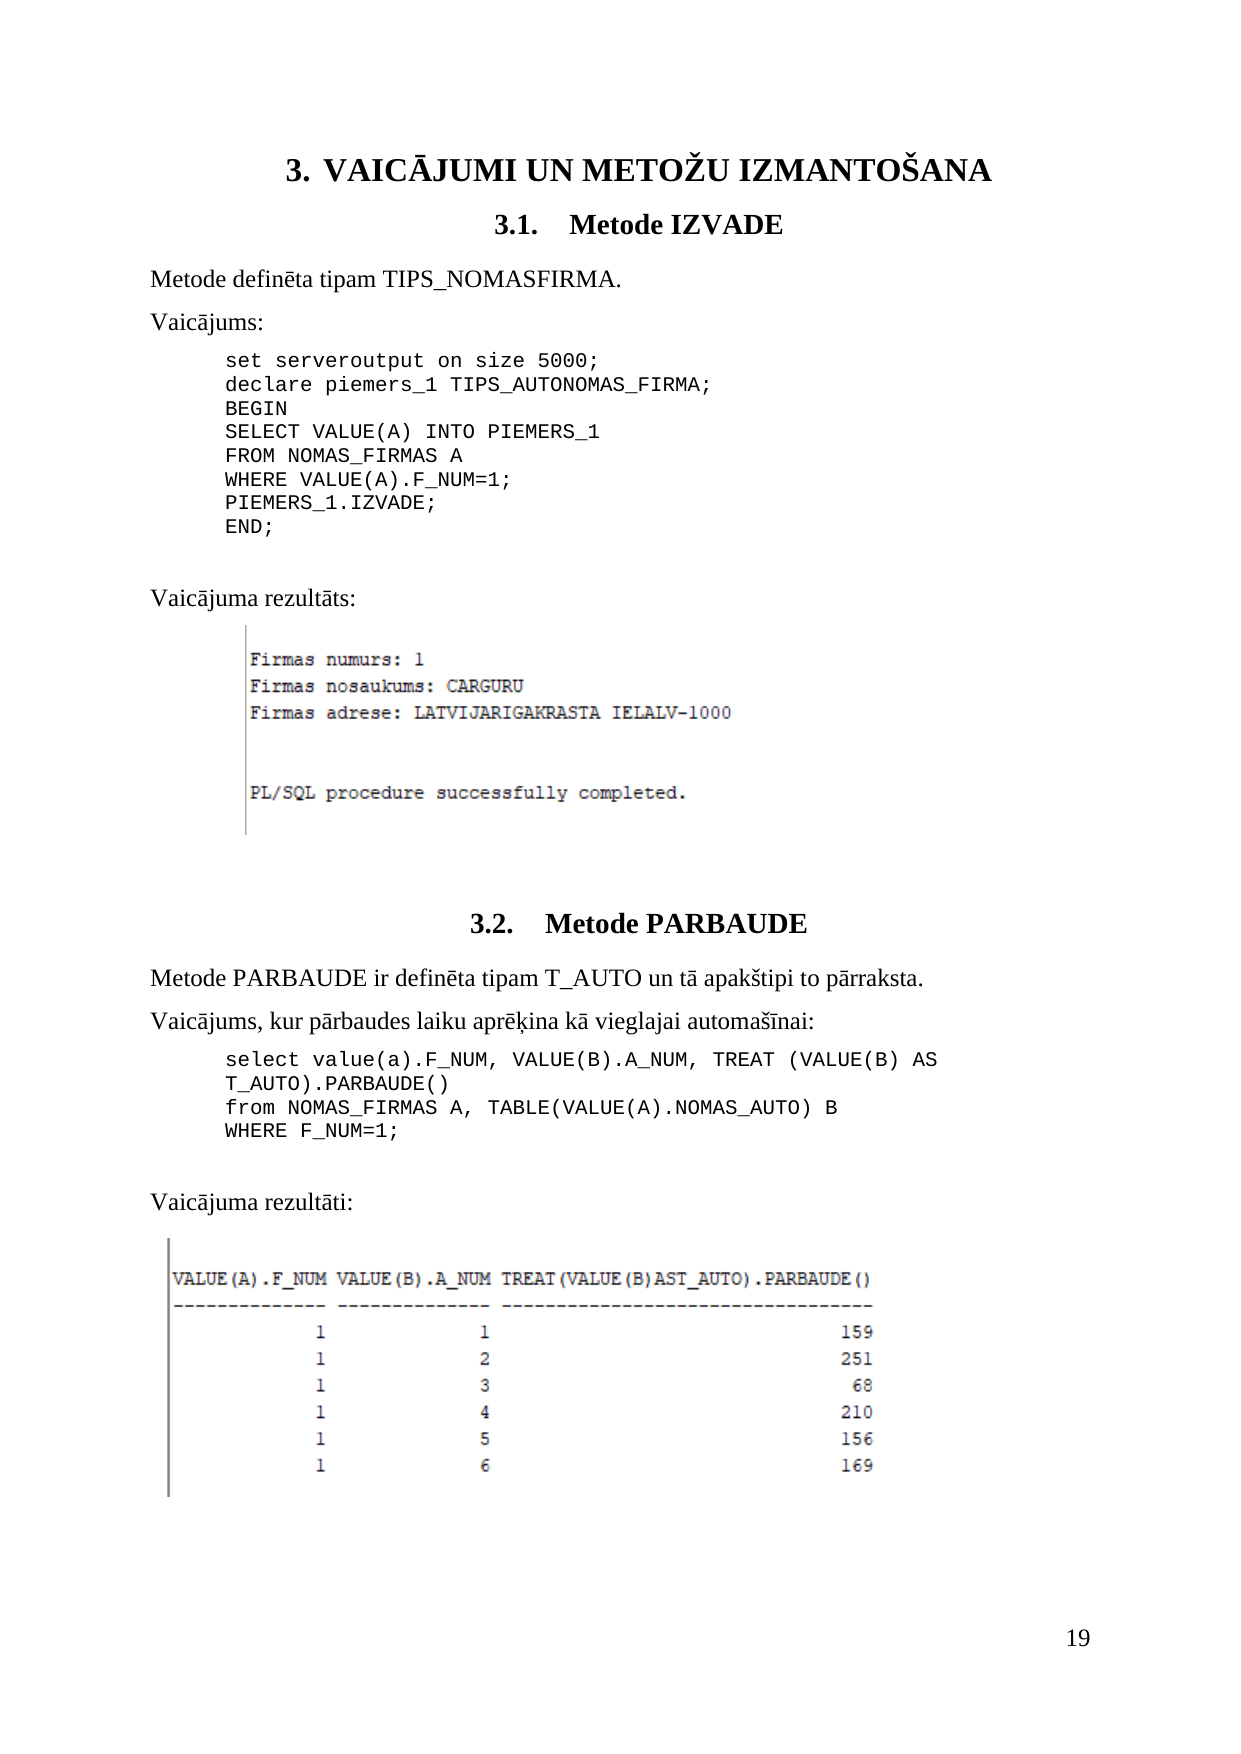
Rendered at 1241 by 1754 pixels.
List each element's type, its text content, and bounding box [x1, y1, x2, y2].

subtitle Metode PARBAUDE [187, 907, 1090, 940]
text Metode definēta tipam TIPS_NOMASFIRMA. [150, 264, 1090, 293]
text BEGIN [225, 398, 1090, 421]
text select value(a).F_NUM, VALUE(B).A_NUM, TREAT (VALUE(B) AS T_AUTO).PARBAUDE() [225, 1049, 1090, 1097]
text WHERE VALUE(A).F_NUM=1; [225, 468, 1090, 492]
text SELECT VALUE(A) INTO PIEMERS_1 [225, 421, 1090, 445]
text set serveroutput on size 5000; [225, 350, 1090, 374]
text from NOMAS_FIRMAS A, TABLE(VALUE(A).NOMAS_AUTO) B [225, 1097, 1090, 1120]
text Metode PARBAUDE ir definēta tipam T_AUTO un tā apakštipi to pārraksta. [150, 963, 1090, 992]
text Vaicājums: [150, 307, 1090, 336]
text WHERE F_NUM=1; [225, 1120, 1090, 1144]
subtitle VAICĀJUMI UN METOŽU IZMANTOŠANA [187, 150, 1090, 188]
text FROM NOMAS_FIRMAS A [225, 445, 1090, 468]
picture [245, 625, 764, 835]
subtitle Metode IZVADE [187, 207, 1090, 241]
text PIEMERS_1.IZVADE; [225, 492, 1090, 516]
text Vaicājuma rezultāti: [150, 1187, 1090, 1216]
text Vaicājuma rezultāts: [150, 583, 1090, 611]
picture [167, 1238, 894, 1497]
text Vaicājums, kur pārbaudes laiku aprēķina kā vieglajai automašīnai: [150, 1006, 1090, 1035]
text declare piemers_1 TIPS_AUTONOMAS_FIRMA; [225, 374, 1090, 398]
text END; [225, 516, 1090, 539]
